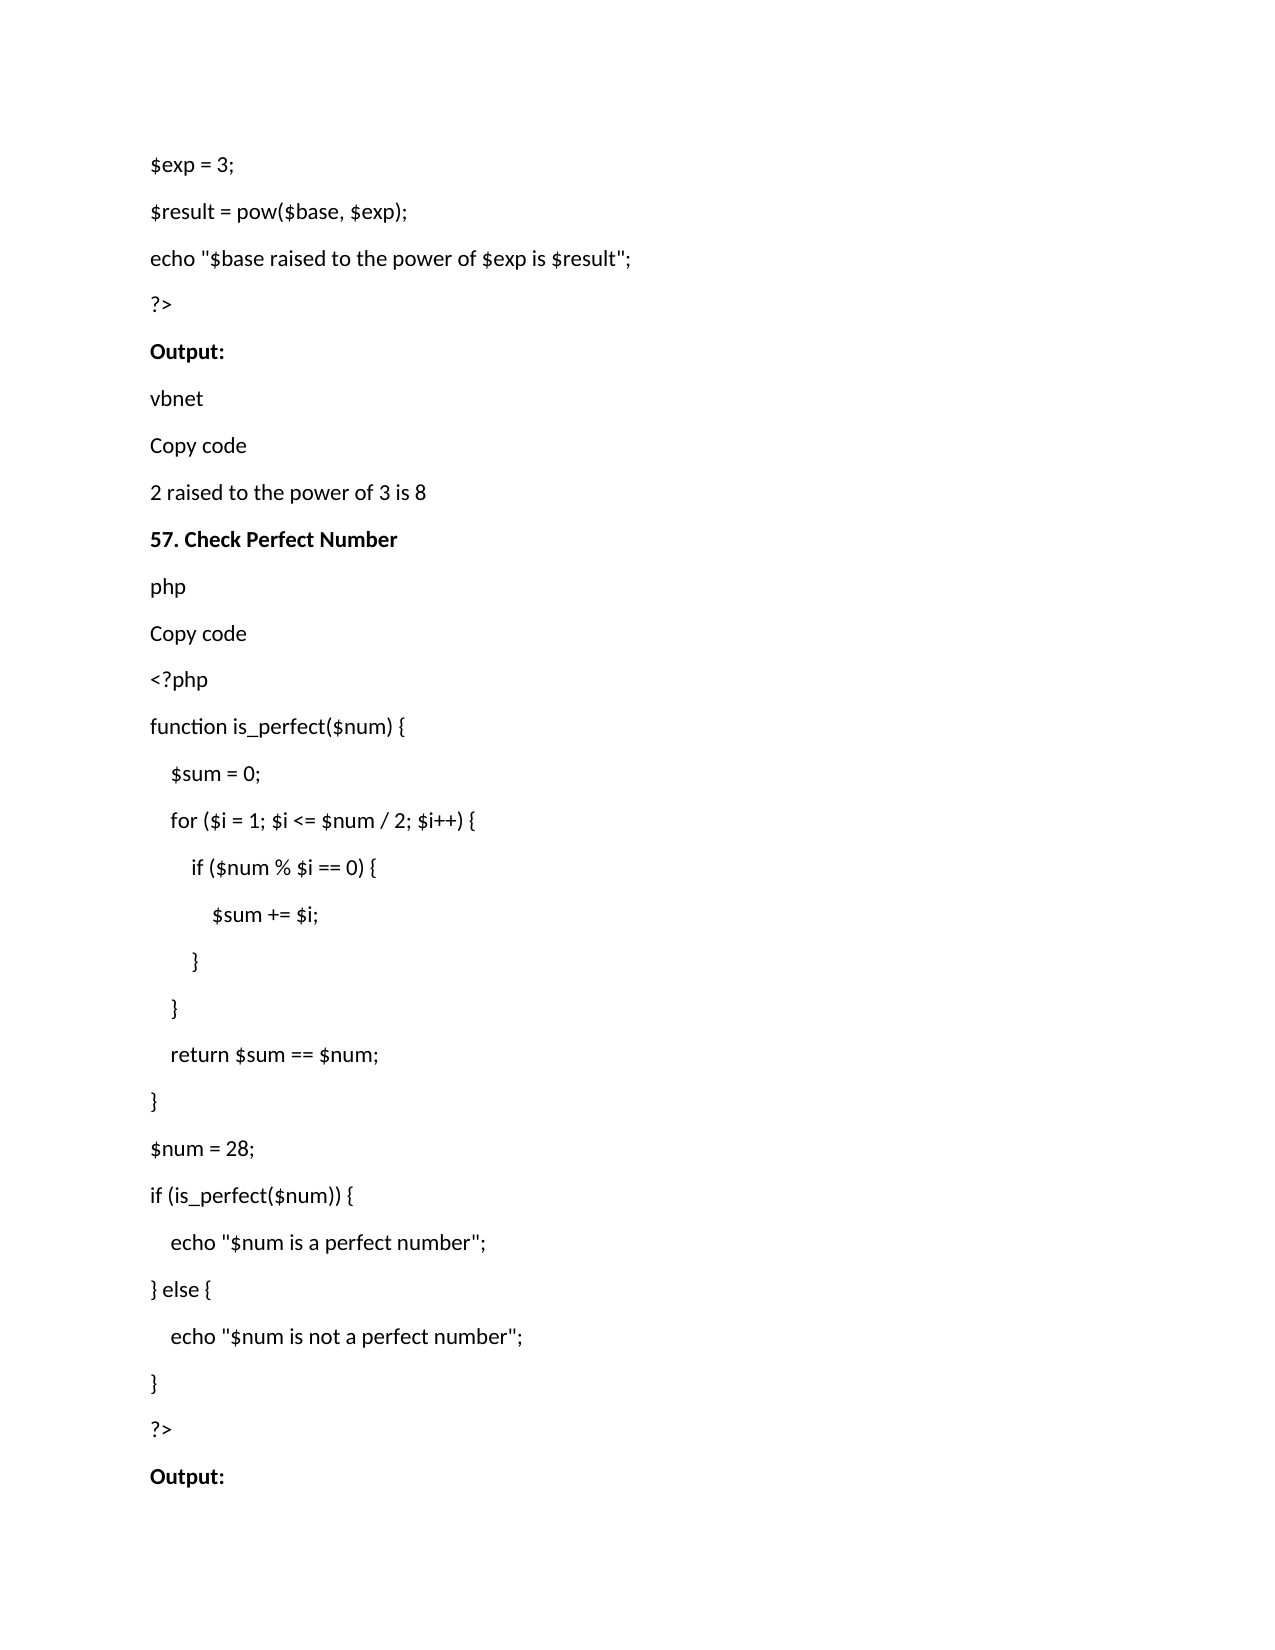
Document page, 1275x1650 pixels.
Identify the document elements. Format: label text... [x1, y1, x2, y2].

text } [150, 1087, 1125, 1116]
text return $sum == $num; [150, 1041, 1125, 1069]
text Output: [150, 1462, 1125, 1491]
text 2 raised to the power of 3 is 8 [150, 478, 1125, 506]
text 57. Check Perfect Number [150, 525, 1125, 553]
text Copy code [150, 431, 1125, 459]
text } else { [150, 1275, 1125, 1303]
text if ($num % $i == 0) { [150, 853, 1125, 881]
text echo "$num is not a perfect number"; [150, 1322, 1125, 1350]
text echo "$num is a perfect number"; [150, 1228, 1125, 1256]
text $result = pow($base, $exp); [150, 197, 1125, 225]
text php [150, 572, 1125, 600]
text vbnet [150, 384, 1125, 412]
text echo "$base raised to the power of $exp is $result"; [150, 244, 1125, 272]
text $sum += $i; [150, 900, 1125, 928]
text $exp = 3; [150, 150, 1125, 178]
text Copy code [150, 619, 1125, 647]
text Output: [150, 337, 1125, 366]
text function is_perfect($num) { [150, 712, 1125, 741]
text } [150, 947, 1125, 975]
text <?php [150, 666, 1125, 694]
text $num = 28; [150, 1134, 1125, 1162]
text ?> [150, 291, 1125, 319]
text } [150, 994, 1125, 1022]
text ?> [150, 1416, 1125, 1444]
text for ($i = 1; $i <= $num / 2; $i++) { [150, 806, 1125, 834]
text if (is_perfect($num)) { [150, 1181, 1125, 1209]
text } [150, 1369, 1125, 1397]
text $sum = 0; [150, 759, 1125, 787]
